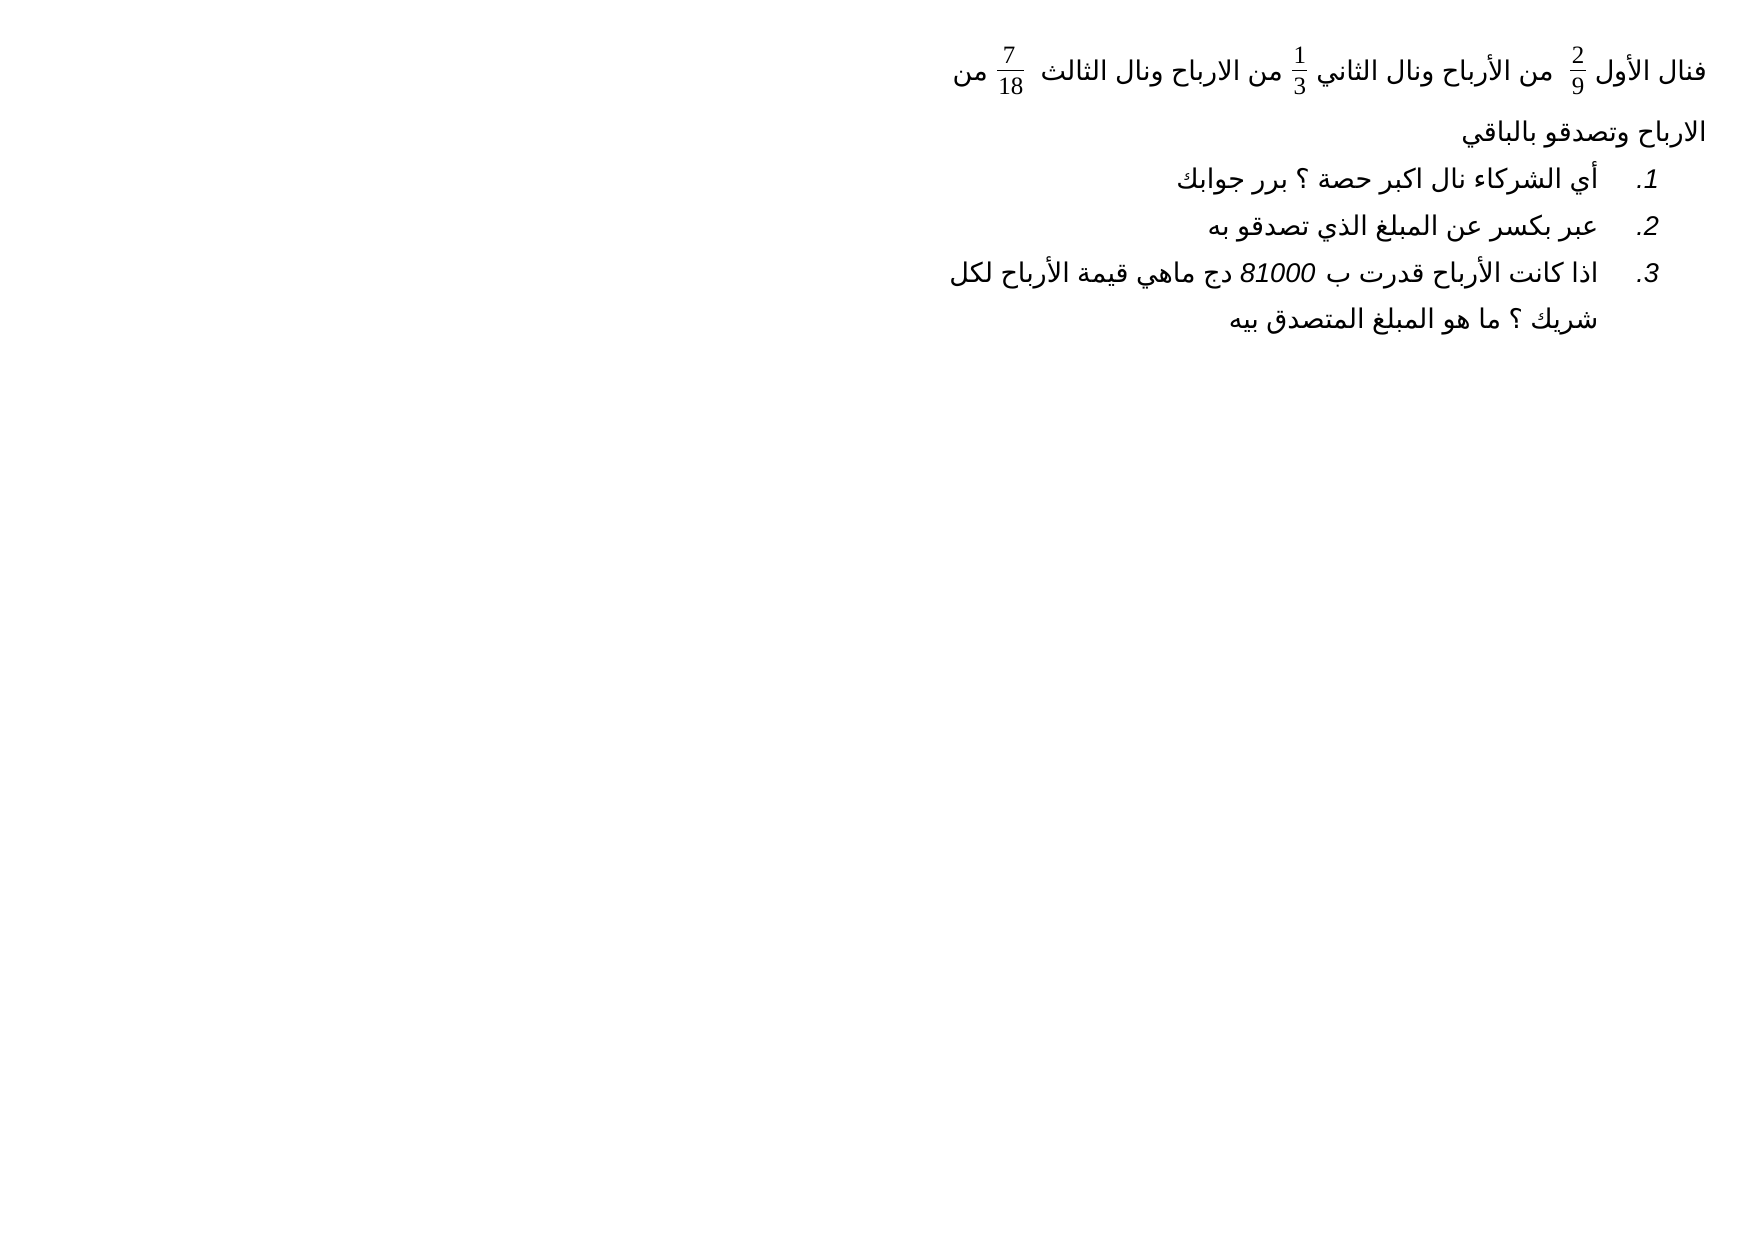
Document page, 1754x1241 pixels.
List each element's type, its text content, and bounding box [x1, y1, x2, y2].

list عبر بكسر عن المبلغ الذي تصدقو به [914, 210, 1636, 241]
list أي الشركاء نال اكبر حصة ؟ برر جوابك [914, 163, 1636, 194]
list اذا كانت الأرباح قدرت ب 81000 دج ماهي قيمة الأرباح لكل شريك ؟ ما هو المبلغ المتصدق بيه [914, 257, 1636, 335]
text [914, 41, 1707, 147]
